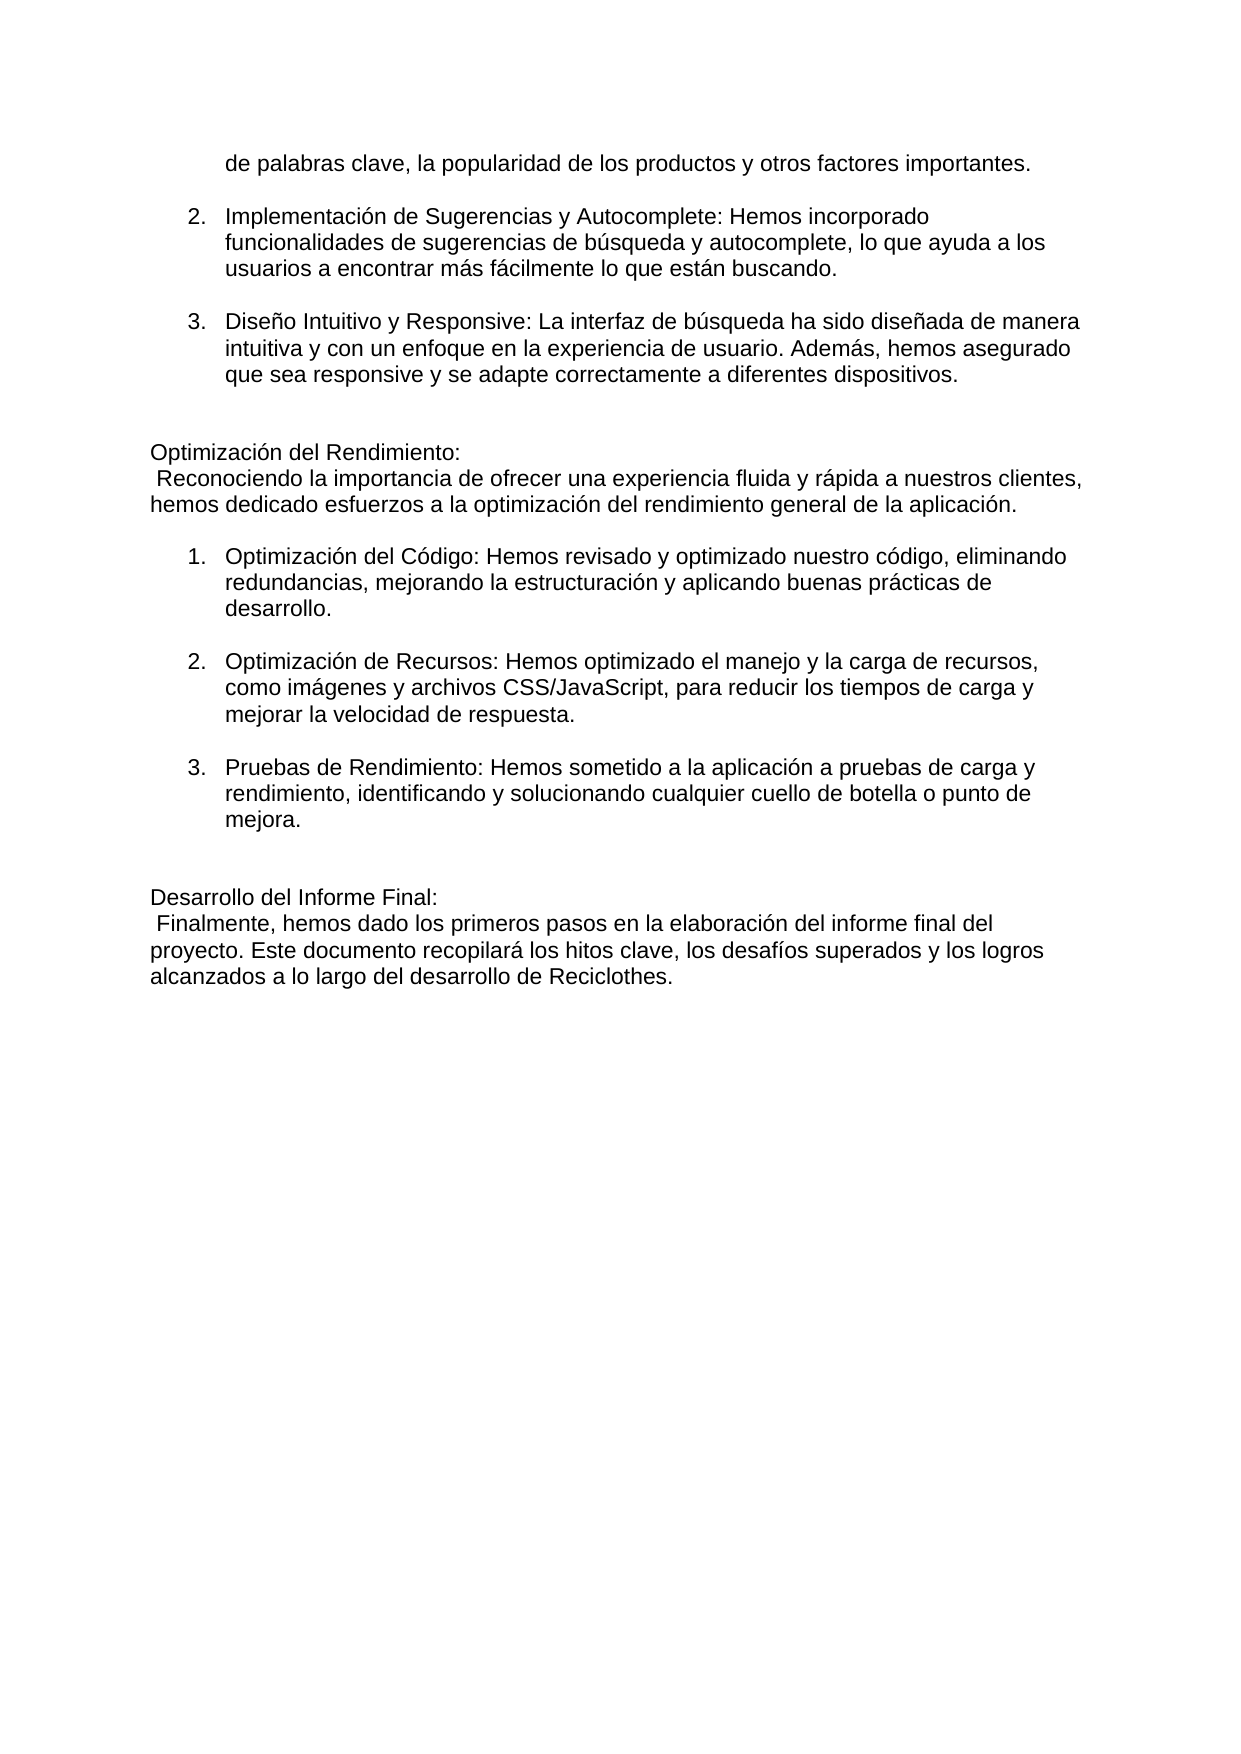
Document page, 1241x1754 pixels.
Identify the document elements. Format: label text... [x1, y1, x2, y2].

list Optimización de Recursos: Hemos optimizado el manejo y la carga de recursos, como imágenes y archivos CSS/JavaScript, para reducir los tiempos de carga y mejorar la velocidad de respuesta. [187, 648, 1090, 753]
list Implementación de Sugerencias y Autocomplete: Hemos incorporado funcionalidades de sugerencias de búsqueda y autocomplete, lo que ayuda a los usuarios a encontrar más fácilmente lo que están buscando. [187, 203, 1090, 308]
text Optimización del Rendimiento: Reconociendo la importancia de ofrecer una experiencia fluida y rápida a nuestros clientes, hemos dedicado esfuerzos a la optimización del rendimiento general de la aplicación. [150, 438, 1090, 518]
list Pruebas de Rendimiento: Hemos sometido a la aplicación a pruebas de carga y rendimiento, identificando y solucionando cualquier cuello de botella o punto de mejora. [187, 753, 1090, 859]
list Diseño Intuitivo y Responsive: La interfaz de búsqueda ha sido diseñada de manera intuitiva y con un enfoque en la experiencia de usuario. Además, hemos asegurado que sea responsive y se adapte correctamente a diferentes dispositivos. [187, 308, 1090, 413]
list Optimización del Código: Hemos revisado y optimizado nuestro código, eliminando redundancias, mejorando la estructuración y aplicando buenas prácticas de desarrollo. [187, 543, 1090, 648]
text Desarrollo del Informe Final: Finalmente, hemos dado los primeros pasos en la elaboración del informe final del proyecto. Este documento recopilará los hitos clave, los desafíos superados y los logros alcanzados a lo largo del desarrollo de Reciclothes. [150, 884, 1090, 989]
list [187, 150, 1090, 203]
